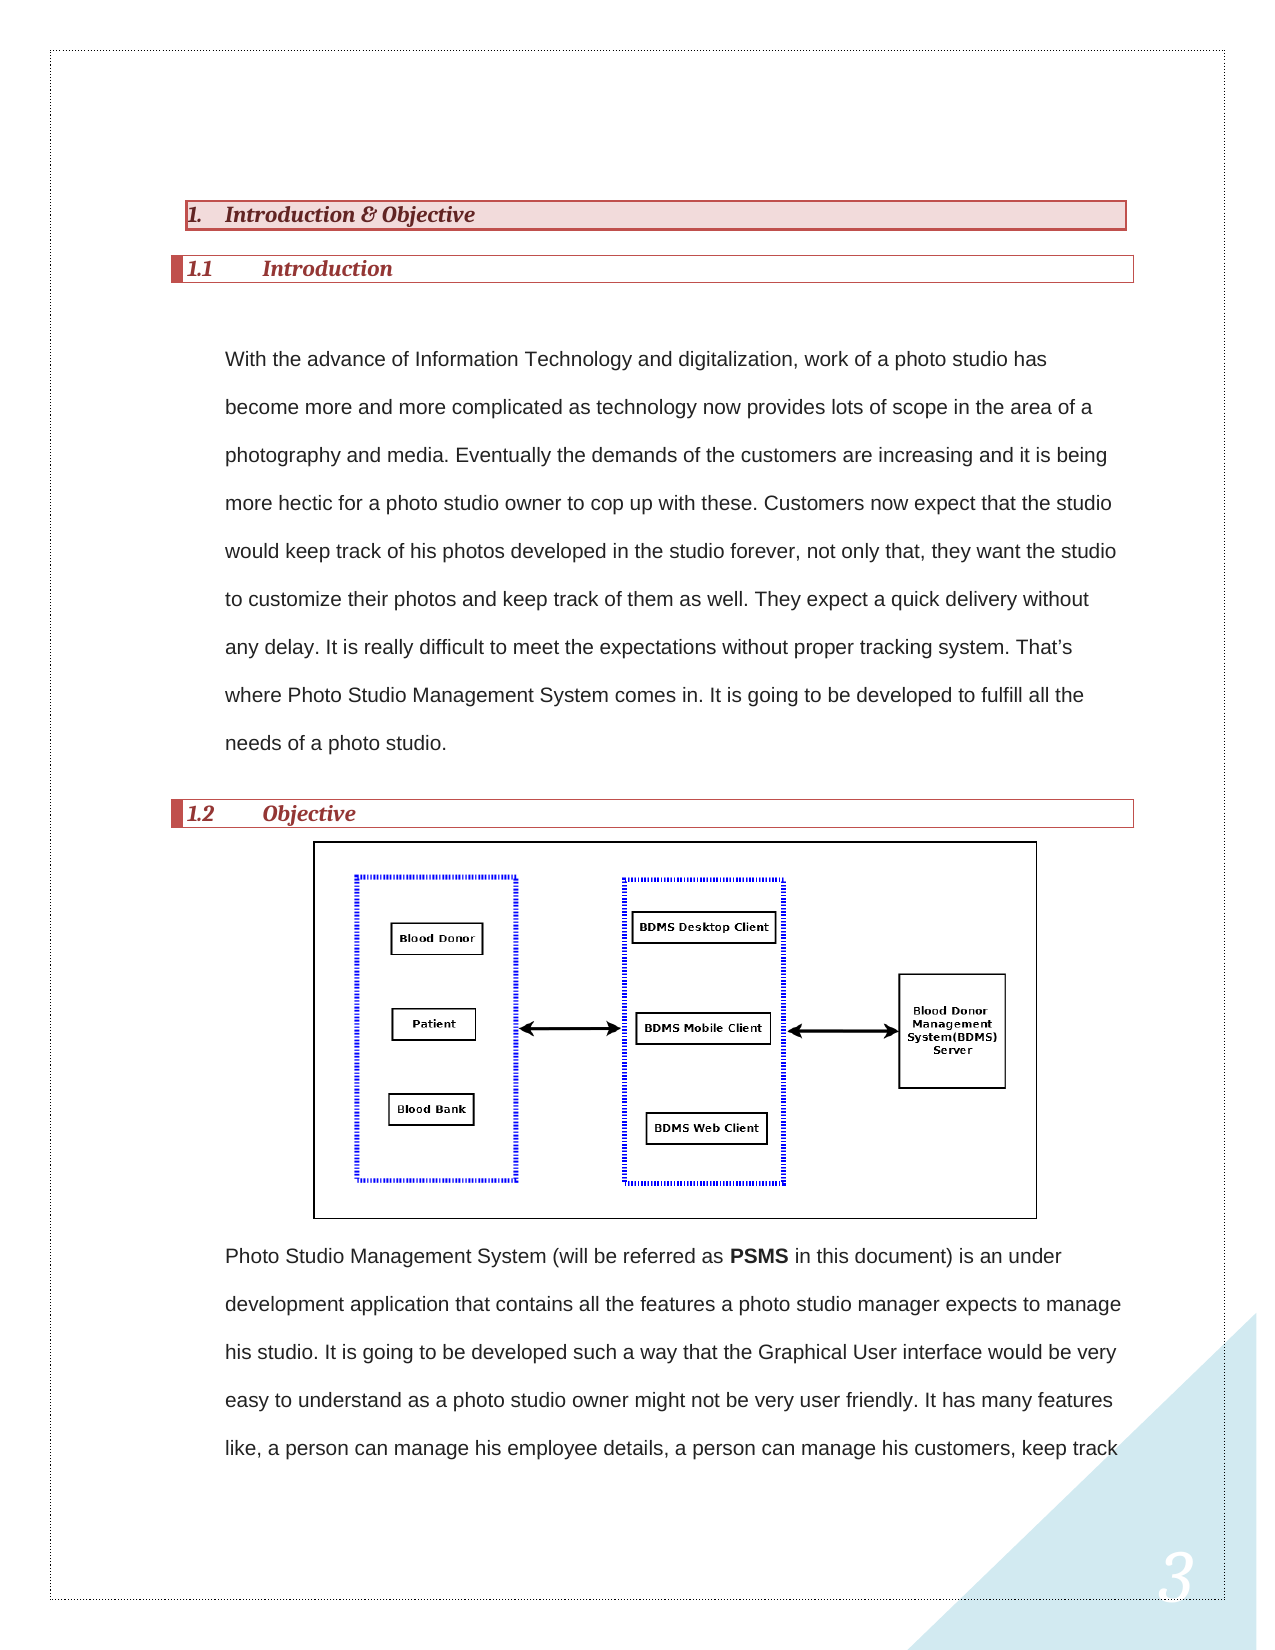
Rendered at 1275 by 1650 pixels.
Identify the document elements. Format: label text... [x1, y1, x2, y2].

picture [313, 841, 1037, 1219]
list With the advance of Information Technology and digitalization, work of a photo studio has become more and more complicated as technology now provides lots of scope in the area of a photography and media. Eventually the demands of the customers are increasing and it is being more hectic for a photo studio owner to cop up with these. Customers now expect that the studio would keep track of his photos developed in the studio forever, not only that, they want the studio to customize their photos and keep track of them as well. They expect a quick delivery without any delay. It is really difficult to meet the expectations without proper tracking system. That’s where Photo Studio Management System comes in. It is going to be developed to fulfill all the needs of a photo studio. [225, 347, 1125, 754]
subtitle Introduction & Objective [188, 202, 1125, 228]
subtitle Objective [183, 800, 1133, 827]
subtitle Introduction [183, 256, 1133, 282]
